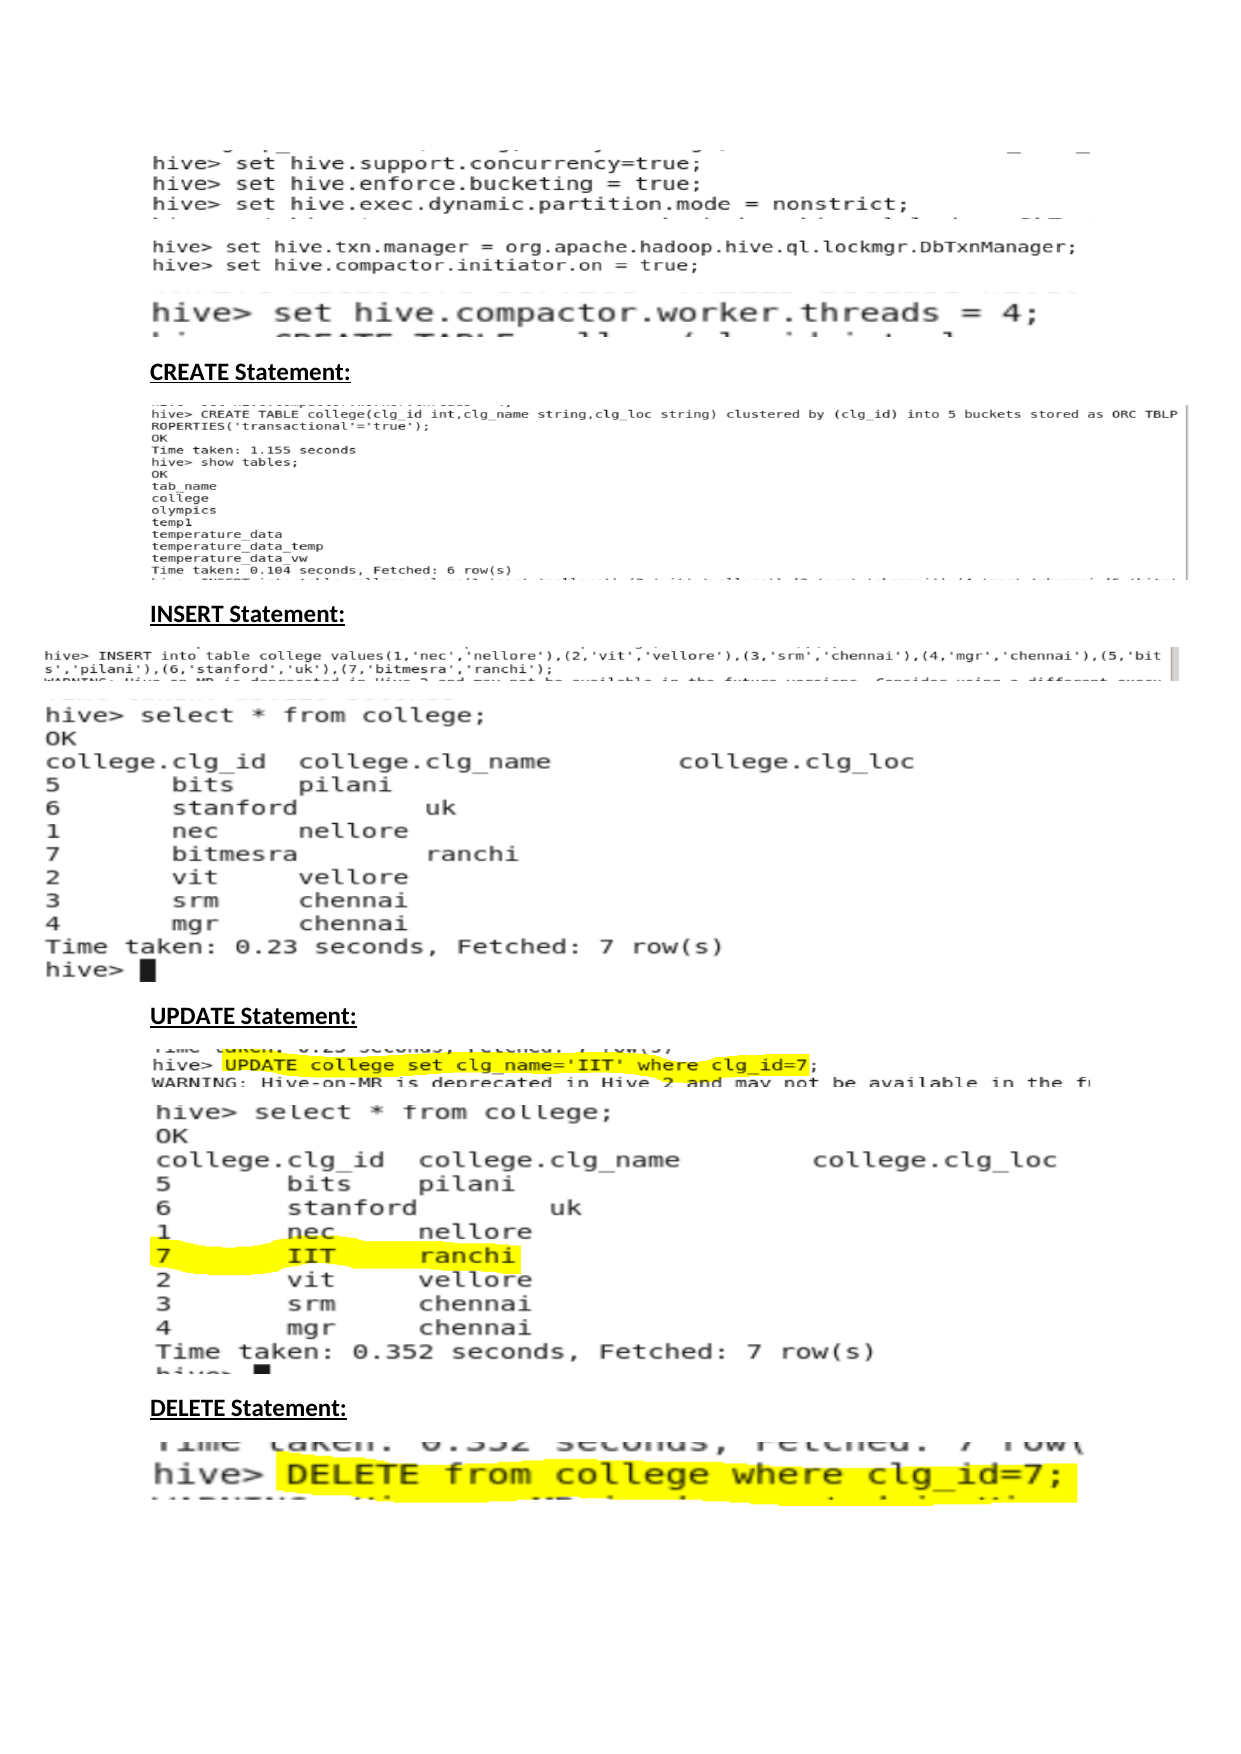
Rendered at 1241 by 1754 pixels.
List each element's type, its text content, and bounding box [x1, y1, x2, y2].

text DELETE Statement: [150, 1392, 1090, 1423]
text INSERT Statement: [150, 598, 1090, 628]
picture [150, 405, 1189, 580]
picture [150, 150, 1091, 219]
picture [150, 292, 1091, 337]
picture [43, 699, 984, 982]
picture [150, 1442, 1091, 1506]
text CREATE Statement: [150, 356, 1090, 386]
picture [150, 1049, 1091, 1087]
picture [43, 647, 1179, 681]
picture [150, 1105, 1091, 1374]
picture [150, 237, 1091, 274]
text UPDATE Statement: [150, 1000, 1090, 1031]
